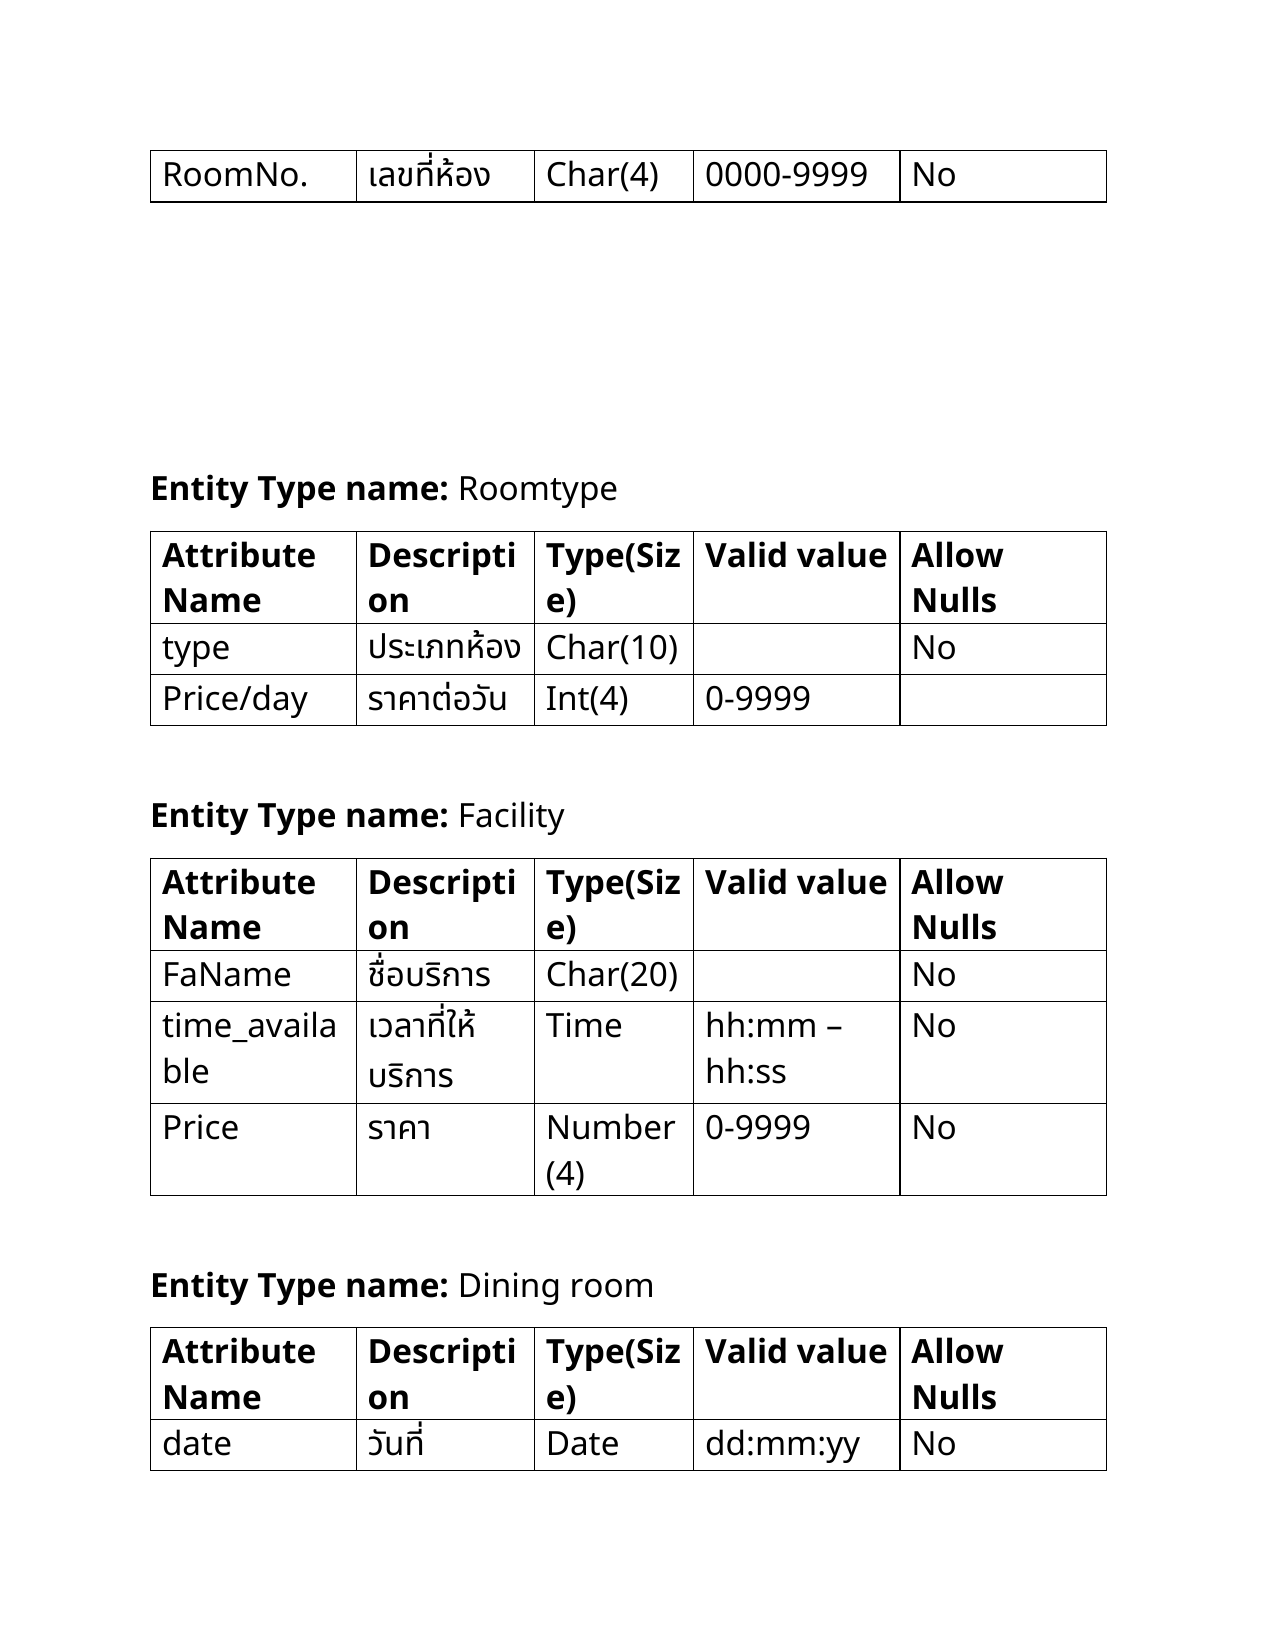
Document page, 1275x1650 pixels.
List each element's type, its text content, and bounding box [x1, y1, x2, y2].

table_cell No [901, 624, 1106, 674]
table_cell No [901, 951, 1106, 1001]
table_cell No [901, 1104, 1106, 1195]
table_cell Price/day [151, 675, 356, 725]
table_cell ประเภทห้อง [357, 624, 534, 674]
table_cell No [901, 1002, 1106, 1103]
table_cell type [151, 624, 356, 674]
text Entity Type name: Facility [150, 792, 1125, 837]
table_header Valid value [694, 859, 899, 949]
table_cell FaName [151, 951, 356, 1001]
table_cell [694, 951, 899, 1001]
table_cell RoomNo. [151, 151, 356, 201]
table_cell dd:mm:yy [694, 1420, 899, 1470]
table_cell [901, 675, 1106, 725]
table_cell date [151, 1420, 356, 1470]
table_cell 0000-9999 [694, 151, 899, 201]
table_header Description [357, 532, 534, 622]
table_cell No [901, 1420, 1106, 1470]
table_cell 0-9999 [694, 1104, 899, 1195]
table_cell Time [535, 1002, 693, 1103]
table_cell ชื่อบริการ [357, 951, 534, 1001]
table_header Allow Nulls [901, 532, 1106, 622]
table_cell เลขที่ห้อง [357, 151, 534, 201]
table_cell time_available [151, 1002, 356, 1103]
table_cell เวลาที่ให้บริการ [357, 1002, 534, 1103]
table_header Type(Size) [535, 532, 693, 622]
table_header Attribute Name [151, 1328, 356, 1419]
table_header Allow Nulls [901, 1328, 1106, 1419]
table_cell [694, 624, 899, 674]
table_header Valid value [694, 532, 899, 622]
table_cell ราคา [357, 1104, 534, 1195]
text Entity Type name: Dining room [150, 1261, 1125, 1307]
table_cell 0-9999 [694, 675, 899, 725]
table_header Allow Nulls [901, 859, 1106, 949]
table_cell Char(4) [535, 151, 693, 201]
table_cell hh:mm – hh:ss [694, 1002, 899, 1103]
table_cell Char(10) [535, 624, 693, 674]
table_header Type(Size) [535, 859, 693, 949]
table_header Type(Size) [535, 1328, 693, 1419]
table_cell Date [535, 1420, 693, 1470]
table_header Attribute Name [151, 859, 356, 949]
table_header Valid value [694, 1328, 899, 1419]
table_cell Price [151, 1104, 356, 1195]
table_cell ราคาต่อวัน [357, 675, 534, 725]
table_cell Char(20) [535, 951, 693, 1001]
text Entity Type name: Roomtype [150, 465, 1125, 510]
table_cell Number(4) [535, 1104, 693, 1195]
table_cell No [901, 151, 1106, 201]
table_cell วันที่ [357, 1420, 534, 1470]
table_cell Int(4) [535, 675, 693, 725]
table_header Description [357, 1328, 534, 1419]
table_header Attribute Name [151, 532, 356, 622]
table_header Description [357, 859, 534, 949]
